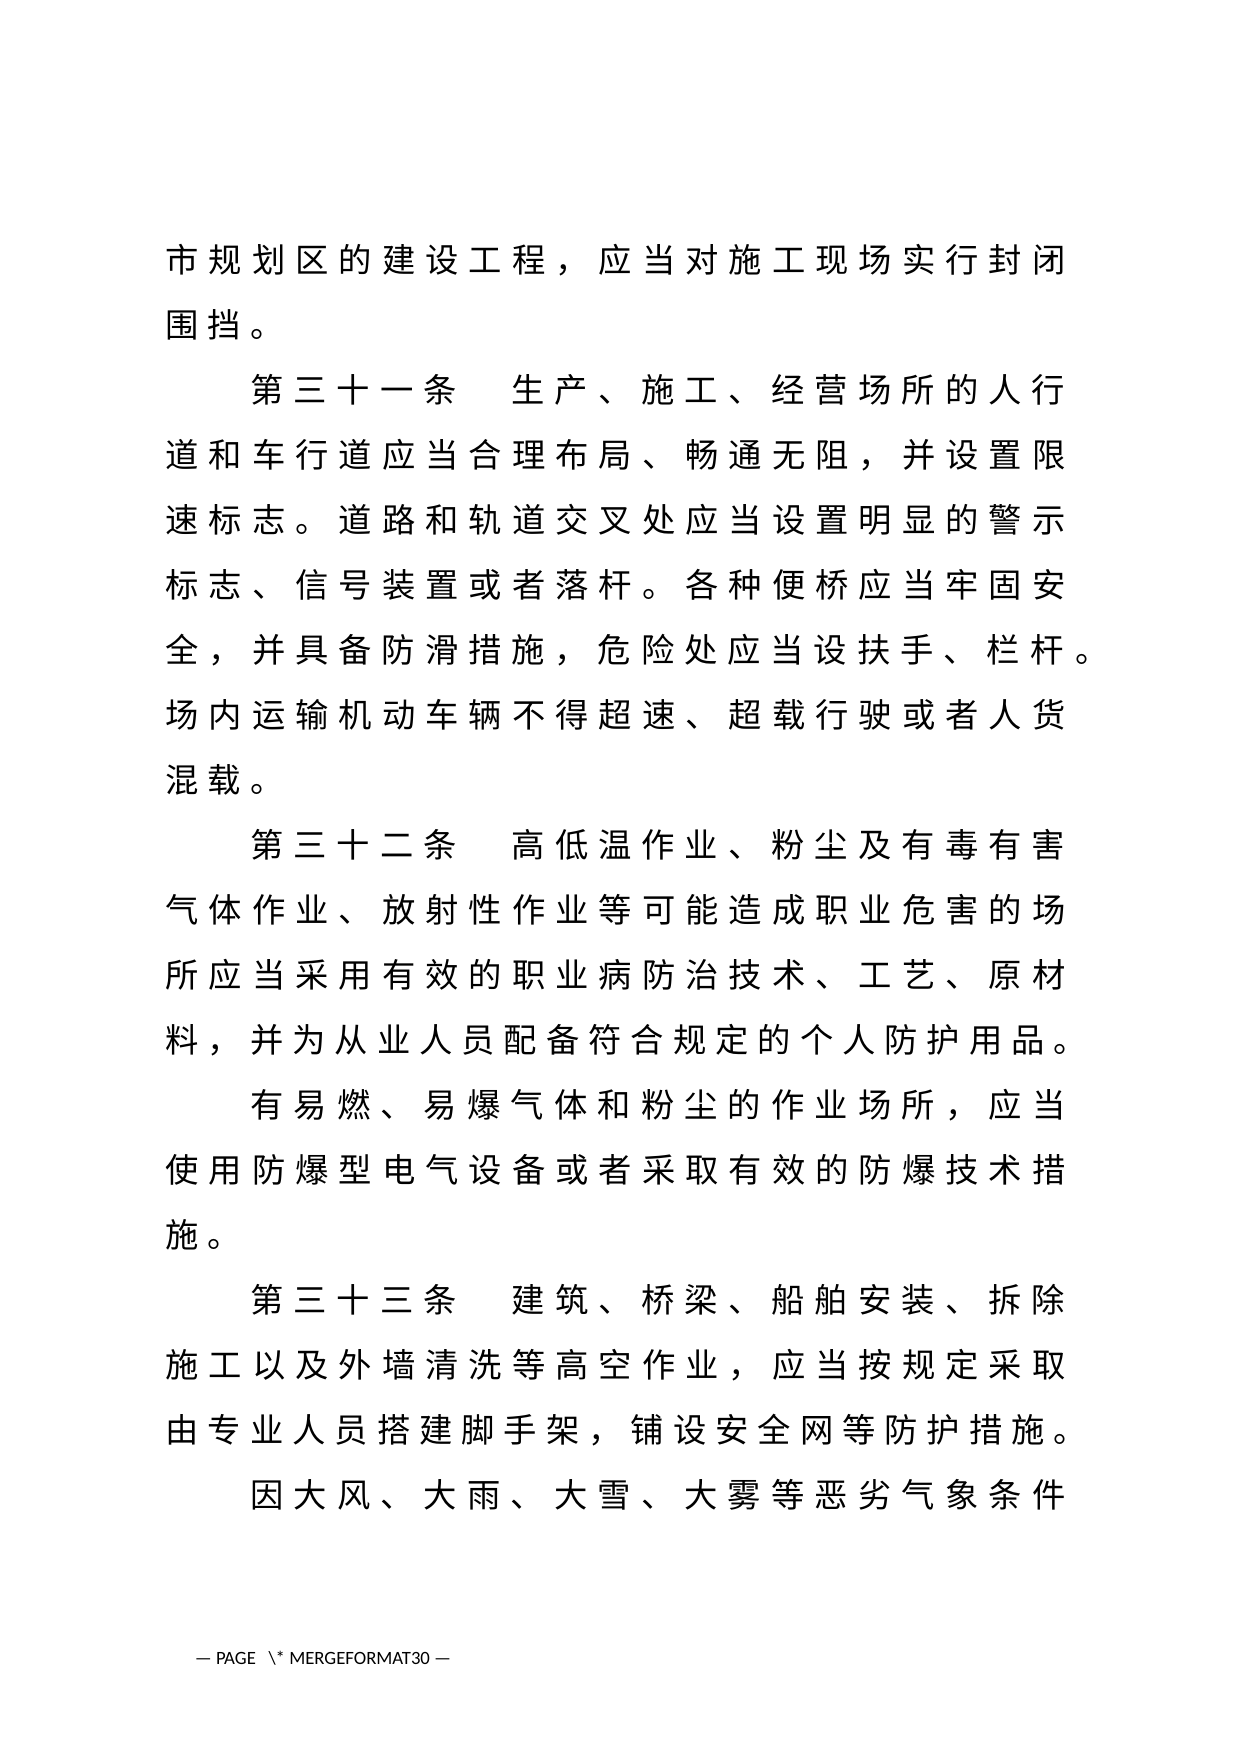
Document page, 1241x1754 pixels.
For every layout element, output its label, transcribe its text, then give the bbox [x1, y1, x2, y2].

text 第三十一条 生产、施工、经营场所的人行道和车行道应当合理布局、畅通无阻，并设置限速标志。道路和轨道交叉处应当设置明显的警示标志、信号装置或者落杆。各种便桥应当牢固安全，并具备防滑措施，危险处应当设扶手、栏杆。场内运输机动车辆不得超速、超载行驶或者人货混载。 [165, 356, 1075, 811]
text 第三十三条 建筑、桥梁、船舶安装、拆除施工以及外墙清洗等高空作业，应当按规定采取由专业人员搭建脚手架，铺设安全网等防护措施。 [165, 1266, 1075, 1461]
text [165, 226, 1075, 356]
text 有易燃、易爆气体和粉尘的作业场所，应当使用防爆型电气设备或者采取有效的防爆技术措施。 [165, 1071, 1075, 1266]
text 第三十二条 高低温作业、粉尘及有毒有害气体作业、放射性作业等可能造成职业危害的场所应当采用有效的职业病防治技术、工艺、原材料，并为从业人员配备符合规定的个人防护用品。 [165, 811, 1075, 1071]
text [165, 1461, 1075, 1526]
